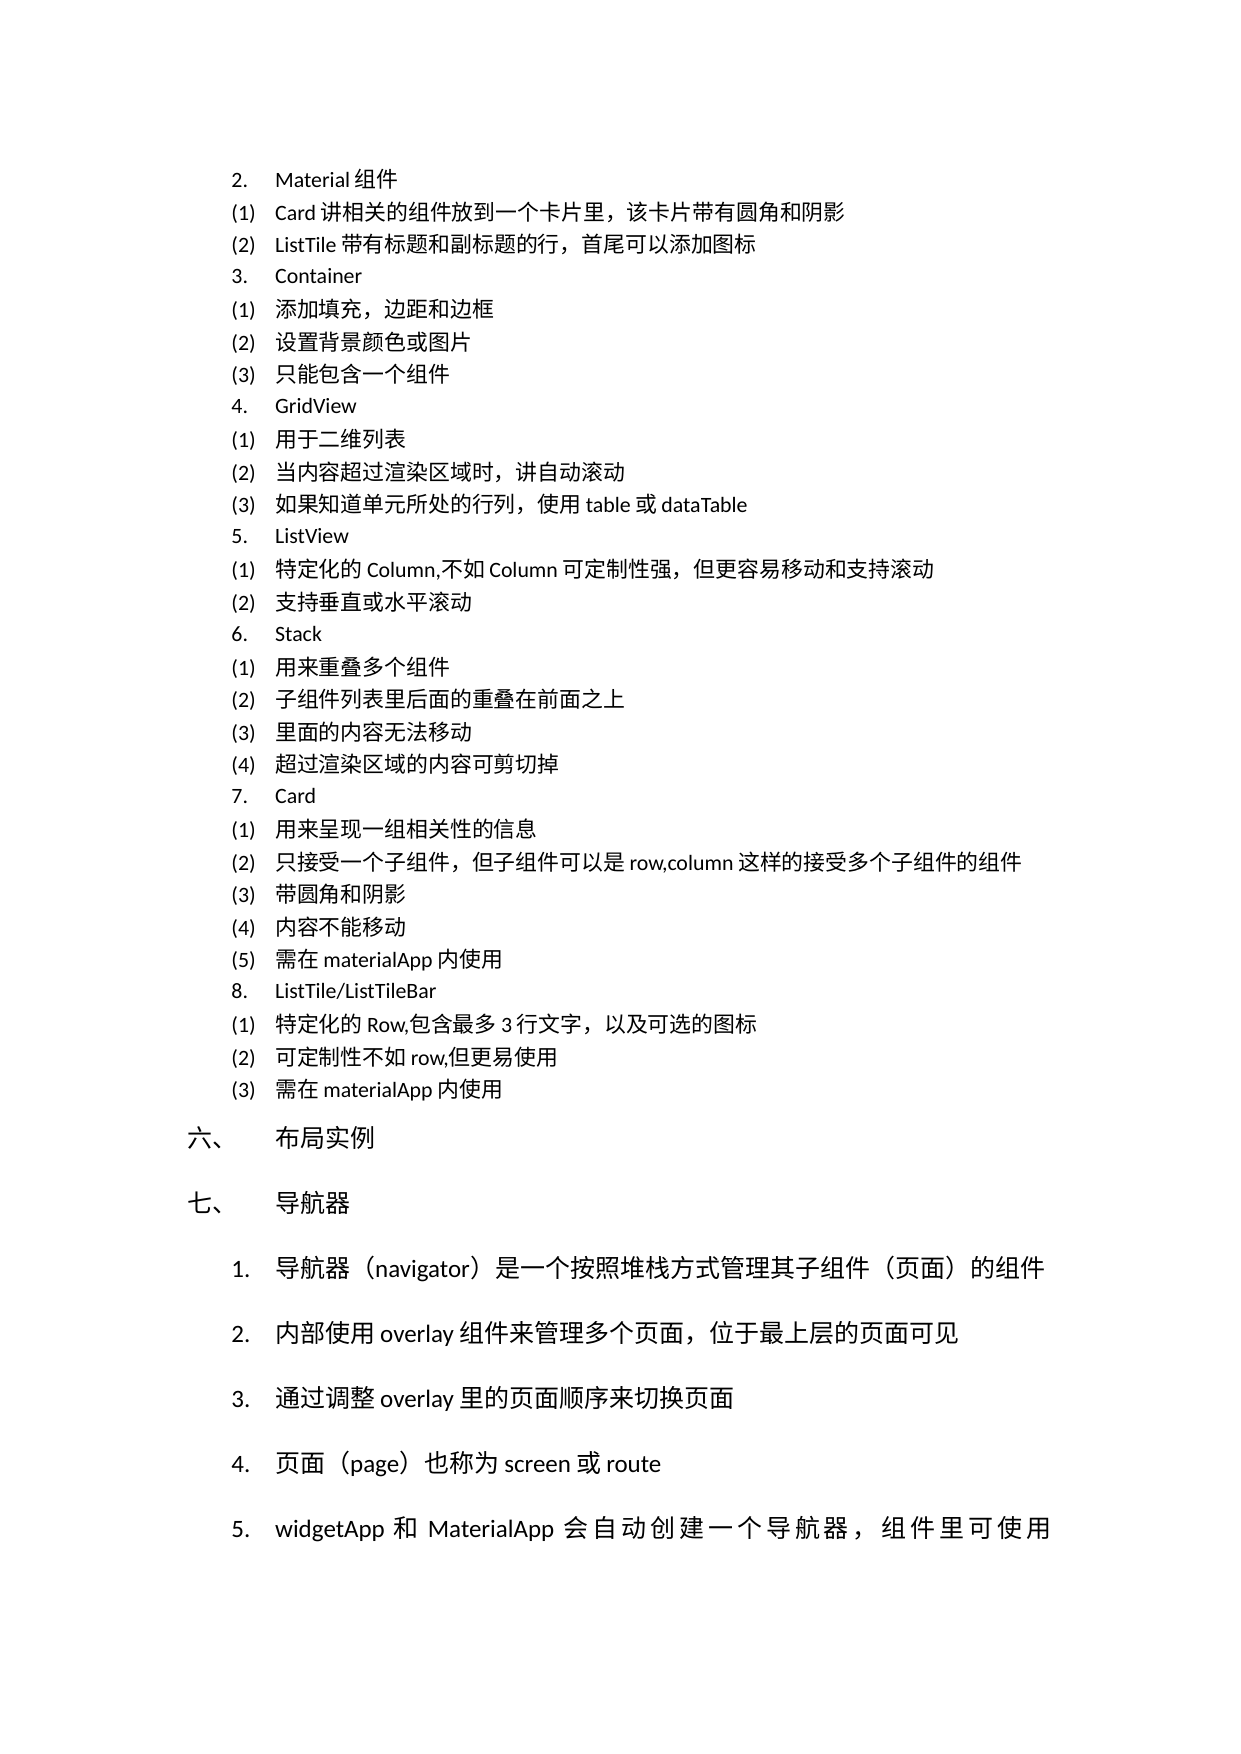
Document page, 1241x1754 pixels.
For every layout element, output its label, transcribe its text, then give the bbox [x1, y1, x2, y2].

list 通过调整overlay里的页面顺序来切换页面 [187, 1364, 1053, 1429]
list 特定化的Row,包含最多3行文字，以及可选的图标 [231, 1007, 1053, 1039]
list 支持垂直或水平滚动 [231, 584, 1053, 617]
list 导航器（navigator）是一个按照堆栈方式管理其子组件（页面）的组件 [187, 1234, 1053, 1299]
list 需在materialApp内使用 [231, 1072, 1053, 1104]
list 用来重叠多个组件 [231, 649, 1053, 682]
list 设置背景颜色或图片 [231, 324, 1053, 357]
list Stack [187, 617, 1053, 649]
list 用于二维列表 [231, 422, 1053, 454]
list 带圆角和阴影 [231, 877, 1053, 909]
list Material组件 [187, 162, 1053, 194]
list 如果知道单元所处的行列，使用table或dataTable [231, 487, 1053, 519]
list 内部使用overlay组件来管理多个页面，位于最上层的页面可见 [187, 1299, 1053, 1364]
list 可定制性不如row,但更易使用 [231, 1039, 1053, 1072]
list GridView [187, 389, 1053, 422]
list 需在materialApp内使用 [231, 942, 1053, 974]
list 用来呈现一组相关性的信息 [231, 812, 1053, 844]
list Card [187, 779, 1053, 812]
list 特定化的Column,不如Column可定制性强，但更容易移动和支持滚动 [231, 552, 1053, 584]
list 只能包含一个组件 [231, 357, 1053, 389]
list 里面的内容无法移动 [231, 714, 1053, 747]
list 导航器 [187, 1169, 1053, 1234]
list 超过渲染区域的内容可剪切掉 [231, 747, 1053, 779]
list 子组件列表里后面的重叠在前面之上 [231, 682, 1053, 714]
list 内容不能移动 [231, 909, 1053, 942]
list 当内容超过渲染区域时，讲自动滚动 [231, 454, 1053, 487]
list Card讲相关的组件放到一个卡片里，该卡片带有圆角和阴影 [231, 194, 1053, 227]
list ListTile带有标题和副标题的行，首尾可以添加图标 [231, 227, 1053, 259]
list 页面（page）也称为screen或route [187, 1429, 1053, 1494]
list 添加填充，边距和边框 [231, 292, 1053, 324]
list 只接受一个子组件，但子组件可以是row,column这样的接受多个子组件的组件 [231, 844, 1053, 877]
list ListView [187, 519, 1053, 552]
list 布局实例 [187, 1104, 1053, 1169]
list Container [187, 259, 1053, 292]
list ListTile/ListTileBar [187, 974, 1053, 1007]
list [187, 1494, 1053, 1559]
